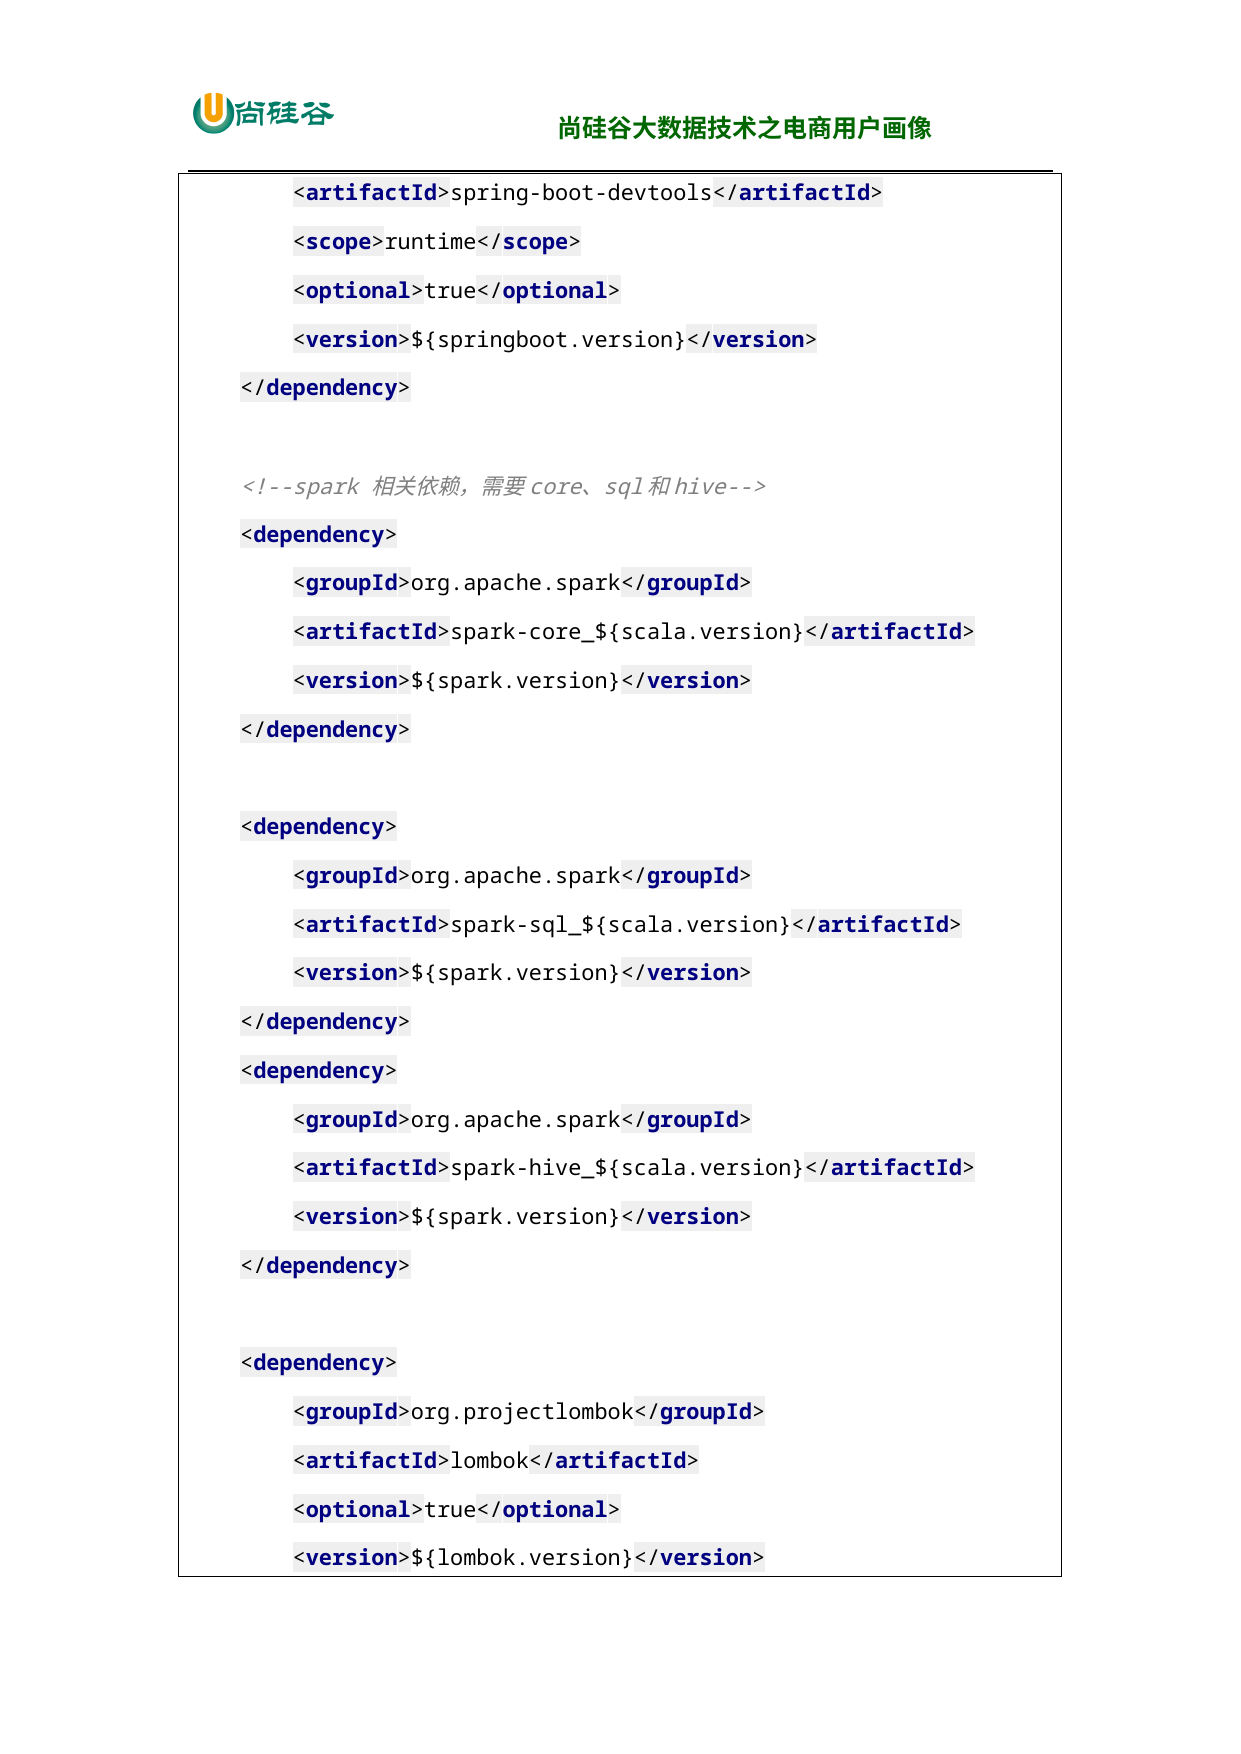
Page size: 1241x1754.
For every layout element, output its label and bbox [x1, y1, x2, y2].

picture [187, 88, 338, 138]
text [179, 174, 1061, 1576]
